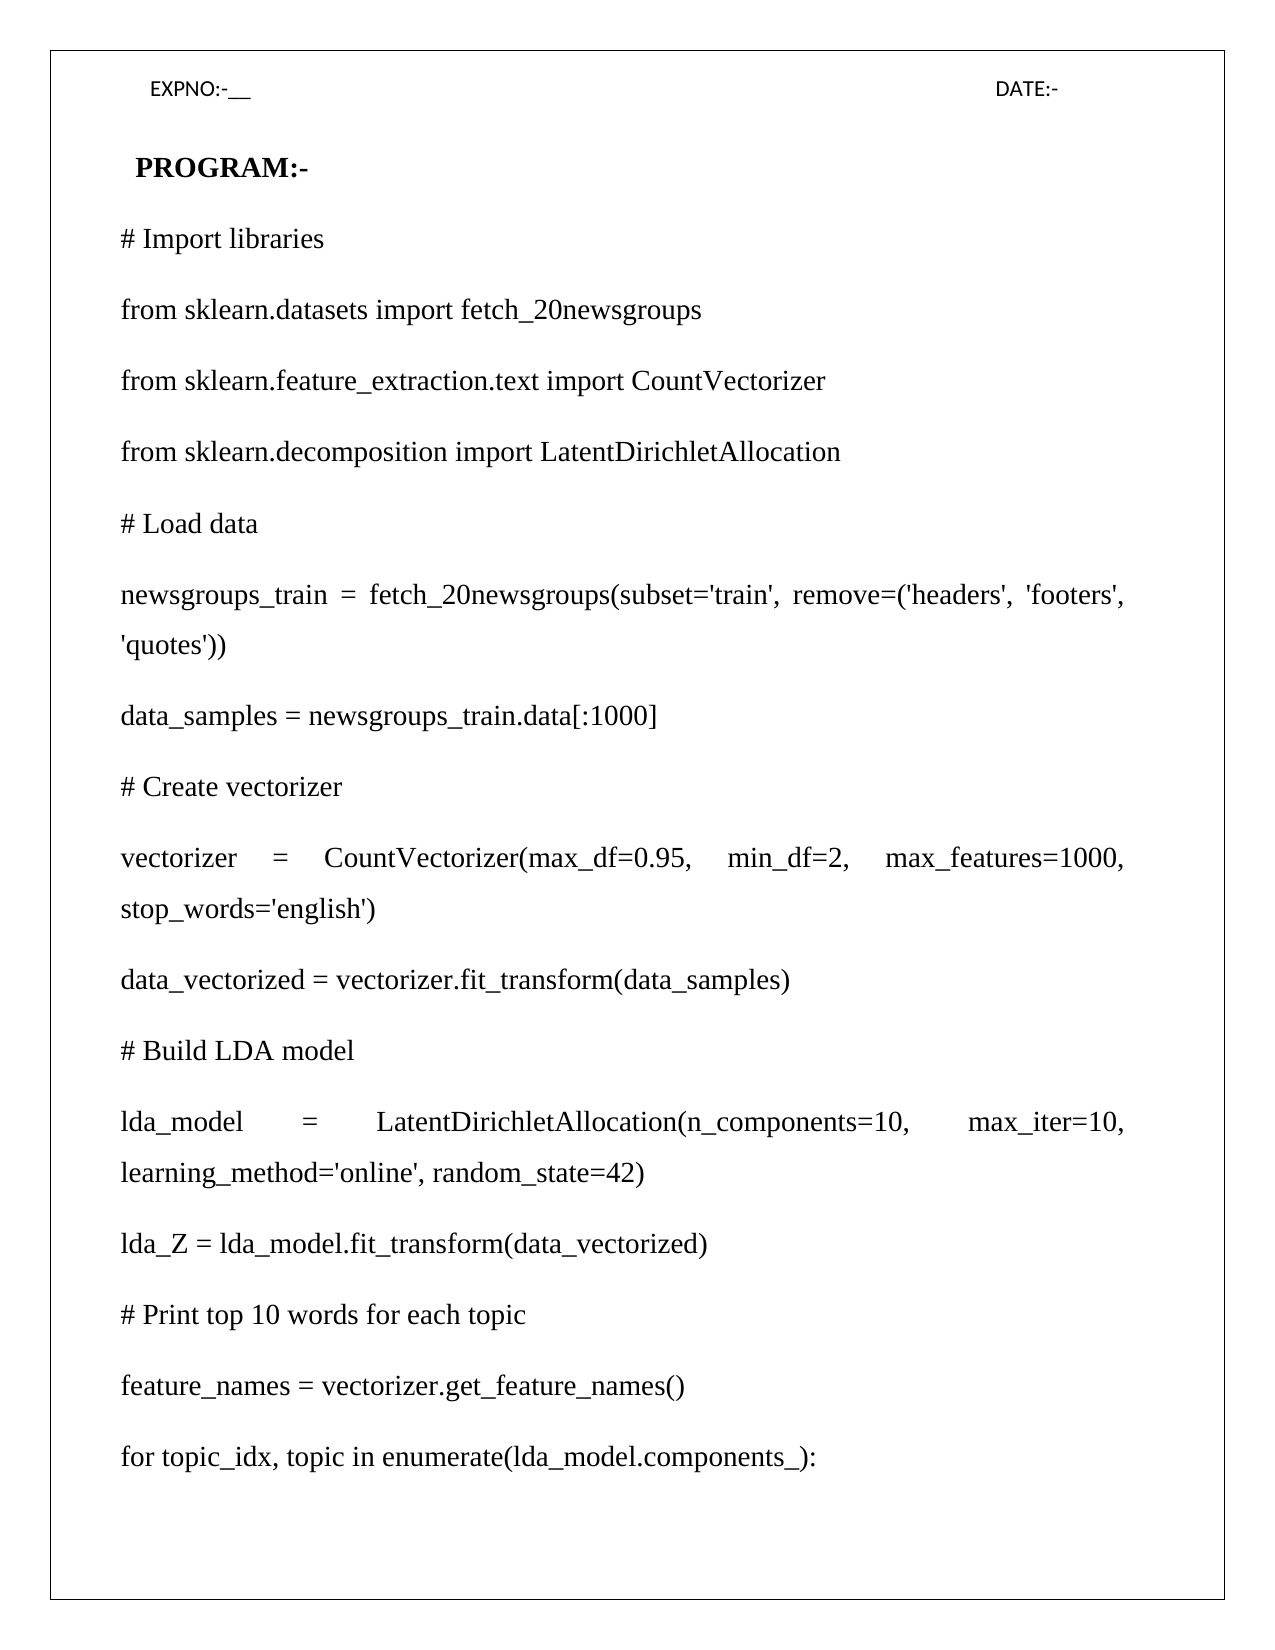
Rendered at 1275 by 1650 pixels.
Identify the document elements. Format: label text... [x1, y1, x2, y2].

text # Create vectorizer [120, 769, 1125, 803]
text # Print top 10 words for each topic [120, 1297, 1125, 1331]
text newsgroups_train = fetch_20newsgroups(subset='train', remove=('headers', 'footers', 'quotes')) [120, 577, 1125, 661]
text # Load data [120, 506, 1125, 539]
text from sklearn.feature_extraction.text import CountVectorizer [120, 363, 1125, 397]
text feature_names = vectorizer.get_feature_names() [120, 1368, 1125, 1402]
text for topic_idx, topic in enumerate(lda_model.components_): [120, 1439, 1125, 1473]
text lda_model = LatentDirichletAllocation(n_components=10, max_iter=10, learning_method='online', random_state=42) [120, 1104, 1125, 1188]
text lda_Z = lda_model.fit_transform(data_vectorized) [120, 1226, 1125, 1259]
text data_vectorized = vectorizer.fit_transform(data_samples) [120, 962, 1125, 996]
text # Build LDA model [120, 1033, 1125, 1067]
text from sklearn.datasets import fetch_20newsgroups [120, 292, 1125, 326]
text data_samples = newsgroups_train.data[:1000] [120, 698, 1125, 732]
text from sklearn.decomposition import LatentDirichletAllocation [120, 434, 1125, 468]
text PROGRAM:- [135, 150, 1125, 183]
text vectorizer = CountVectorizer(max_df=0.95, min_df=2, max_features=1000, stop_words='english') [120, 841, 1125, 924]
text # Import libraries [120, 221, 1125, 255]
